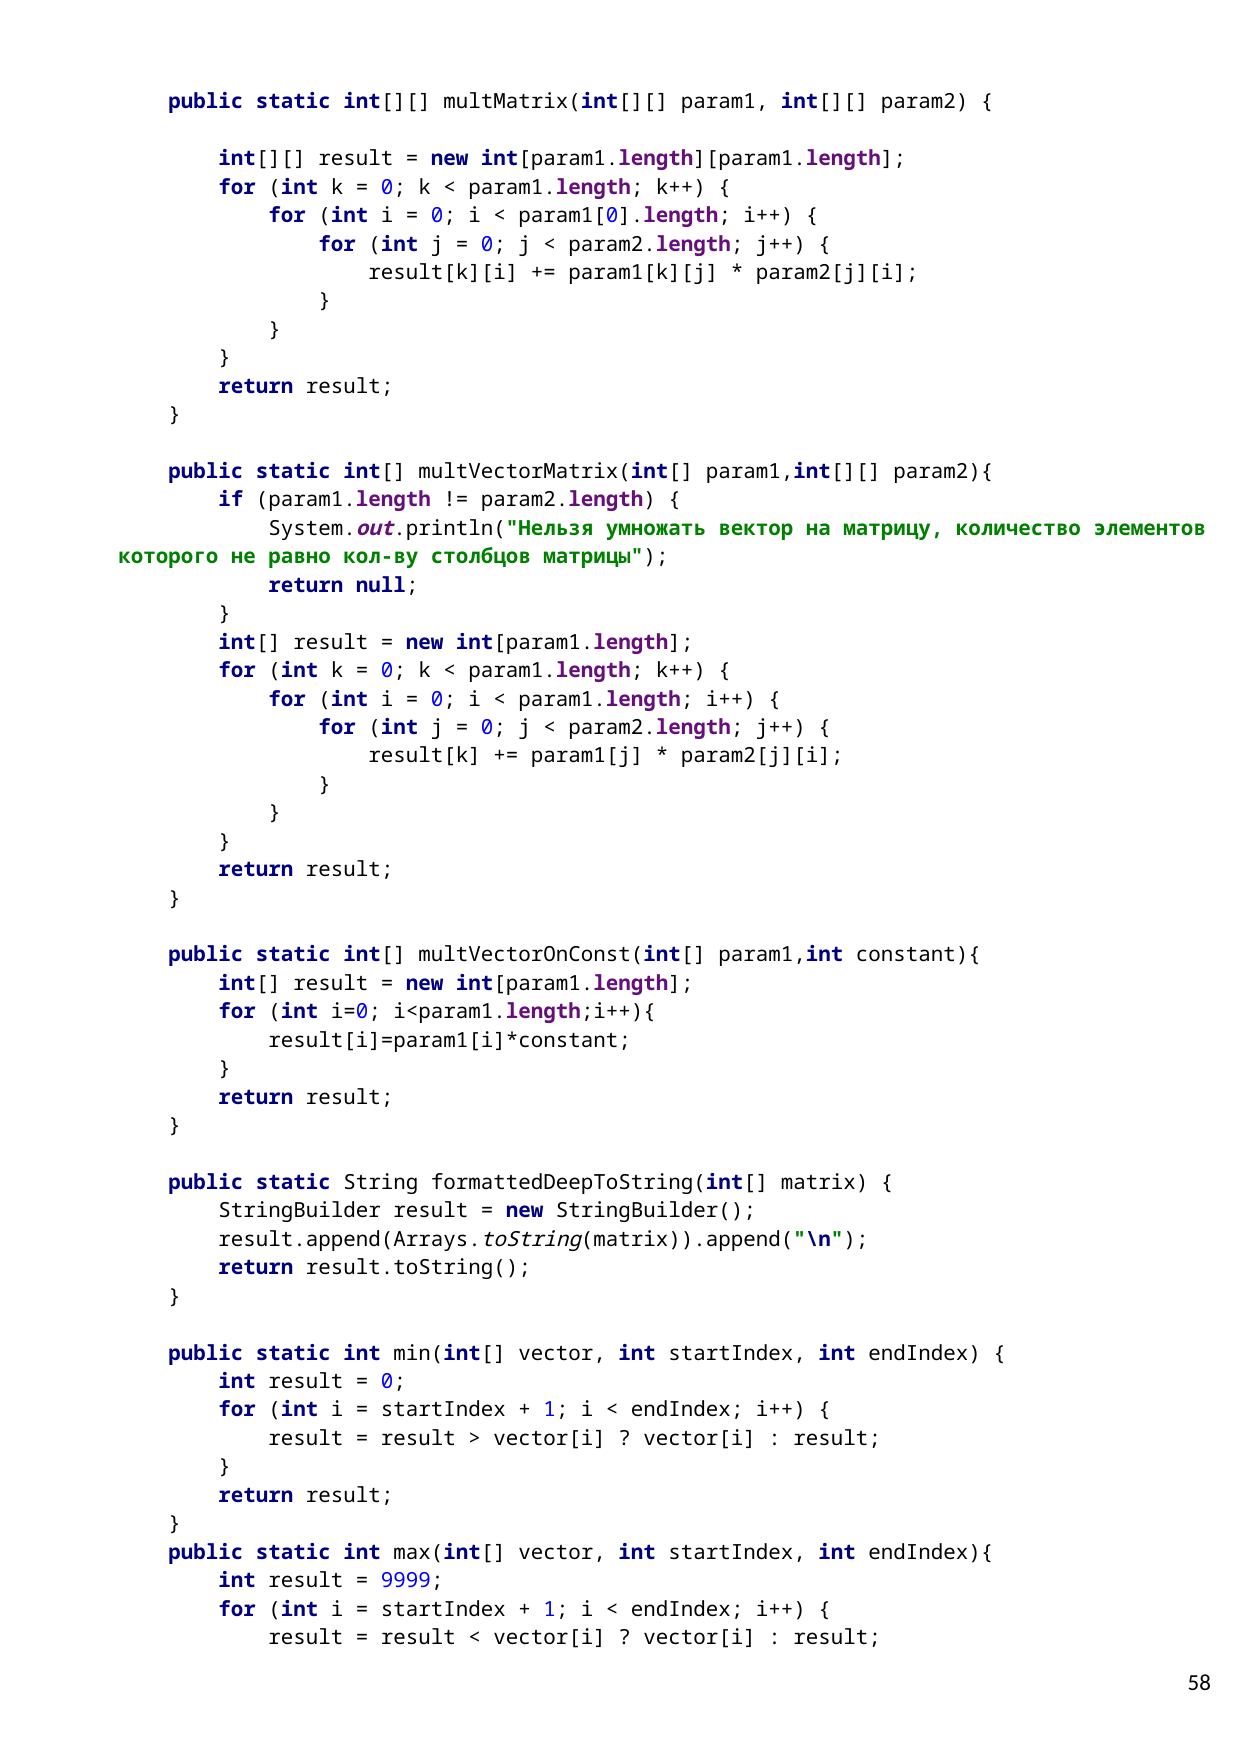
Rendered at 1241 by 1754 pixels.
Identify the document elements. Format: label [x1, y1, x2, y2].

text [118, 29, 1211, 1651]
